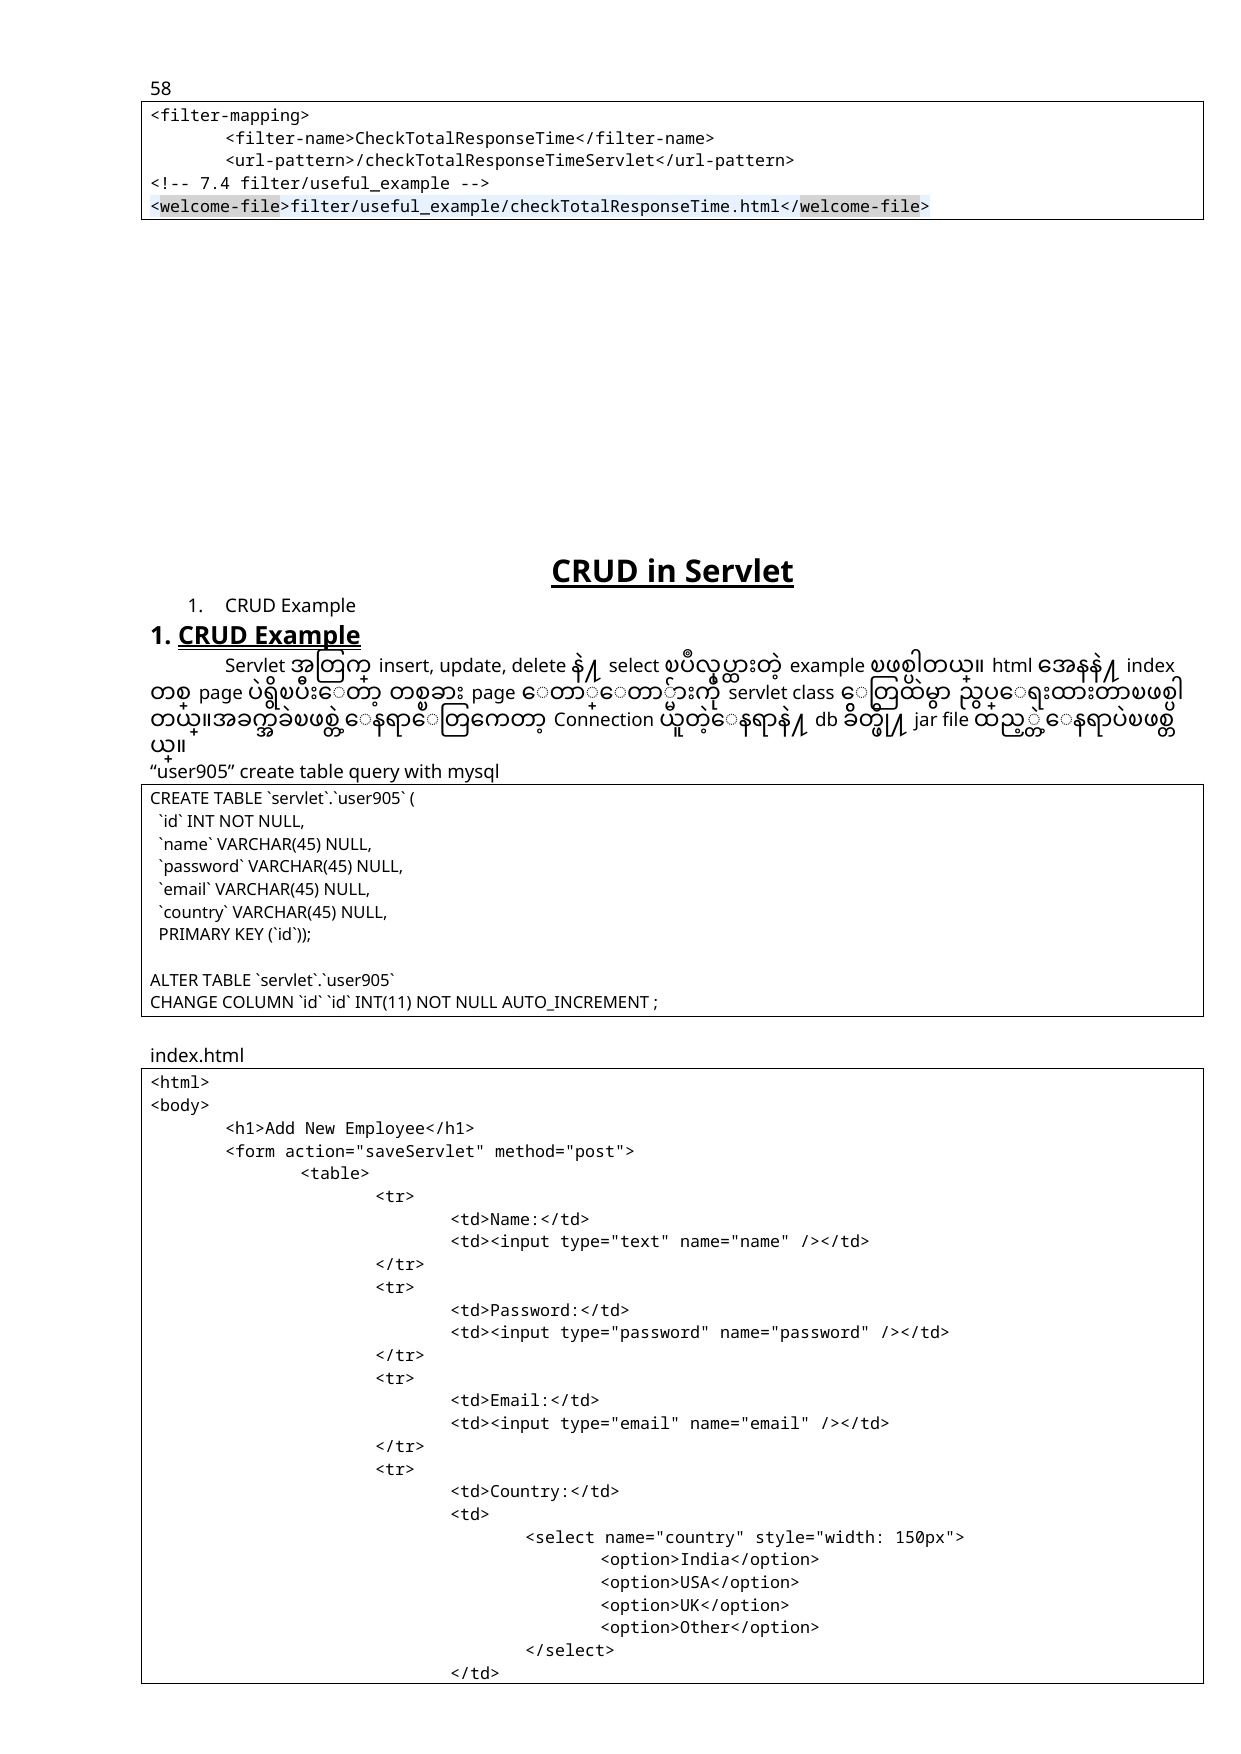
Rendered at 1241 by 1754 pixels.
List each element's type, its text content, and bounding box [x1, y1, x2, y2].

text <td><input type="text" name="name" /></td> [150, 1230, 1195, 1253]
text <filter-name>CheckTotalResponseTime</filter-name> [150, 126, 1195, 149]
text <option>UK</option> [150, 1593, 1195, 1616]
text <td>Name:</td> [150, 1207, 1195, 1230]
list CRUD Example [187, 592, 1195, 617]
text `country` VARCHAR(45) NULL, [150, 900, 1195, 923]
text </select> [150, 1639, 1195, 1662]
text <table> [150, 1162, 1195, 1185]
text `id` INT NOT NULL, [150, 809, 1195, 832]
text </tr> [150, 1344, 1195, 1366]
text PRIMARY KEY (`id`)); [150, 923, 1195, 946]
text index.html [150, 1042, 1195, 1068]
text CREATE TABLE `servlet`.`user905` ( [142, 785, 1203, 809]
text <welcome-file>filter/useful_example/checkTotalResponseTime.html</welcome-file> [142, 191, 1203, 219]
text ALTER TABLE `servlet`.`user905` [150, 968, 1195, 988]
text CHANGE COLUMN `id` `id` INT(11) NOT NULL AUTO_INCREMENT ; [142, 988, 1203, 1016]
text <body> [150, 1094, 1195, 1117]
text </td> [150, 1662, 1195, 1683]
text <tr> [150, 1185, 1195, 1207]
text <tr> [150, 1457, 1195, 1480]
text </tr> [150, 1434, 1195, 1457]
text </tr> [150, 1253, 1195, 1276]
text <form action="saveServlet" method="post"> [150, 1139, 1195, 1162]
text `name` VARCHAR(45) NULL, [150, 832, 1195, 855]
text <td>Password:</td> [150, 1298, 1195, 1321]
text <filter-mapping> [142, 102, 1203, 126]
text `password` VARCHAR(45) NULL, [150, 855, 1195, 878]
text <option>India</option> [150, 1548, 1195, 1571]
text <url-pattern>/checkTotalResponseTimeServlet</url-pattern> [150, 149, 1195, 172]
text <option>Other</option> [150, 1616, 1195, 1639]
text CRUD in Servlet [150, 549, 1195, 592]
text <h1>Add New Employee</h1> [150, 1117, 1195, 1139]
text Servlet အတြက္ insert, update, delete နဲ႔ select ၿပဳလုပ္ထားတဲ့ example ၿဖစ္ပါတယ္။ html အေနနဲ႔ index တစ္ page ပဲရွိၿပီးေတာ့ တစ္ၿခား page ေတာ္ေတာ္မ်ားကို servlet class ေတြထဲမွာ ညွပ္ေရးထားတာၿဖစ္ပါတယ္။အခက္အခဲၿဖစ္တဲ့ေနရာေတြကေတာ့ Connection ယူတဲ့ေနရာနဲ႔ db ခ်ိတ္ဖို႔ jar file ထည့္တဲ့ေနရာပဲၿဖစ္တယ္။ [150, 651, 1195, 758]
text <td>Email:</td> [150, 1389, 1195, 1412]
text “user905” create table query with mysql [150, 758, 1195, 784]
text <td>Country:</td> [150, 1480, 1195, 1503]
text <!-- 7.4 filter/useful_example --> [150, 172, 1195, 191]
text <select name="country" style="width: 150px"> [150, 1525, 1195, 1548]
text `email` VARCHAR(45) NULL, [150, 878, 1195, 900]
text <td><input type="password" name="password" /></td> [150, 1321, 1195, 1344]
text <td><input type="email" name="email" /></td> [150, 1412, 1195, 1434]
text <tr> [150, 1366, 1195, 1389]
text <tr> [150, 1276, 1195, 1298]
text <option>USA</option> [150, 1571, 1195, 1593]
text <html> [142, 1069, 1203, 1094]
text <td> [150, 1503, 1195, 1525]
text 1. CRUD Example [150, 617, 1195, 651]
